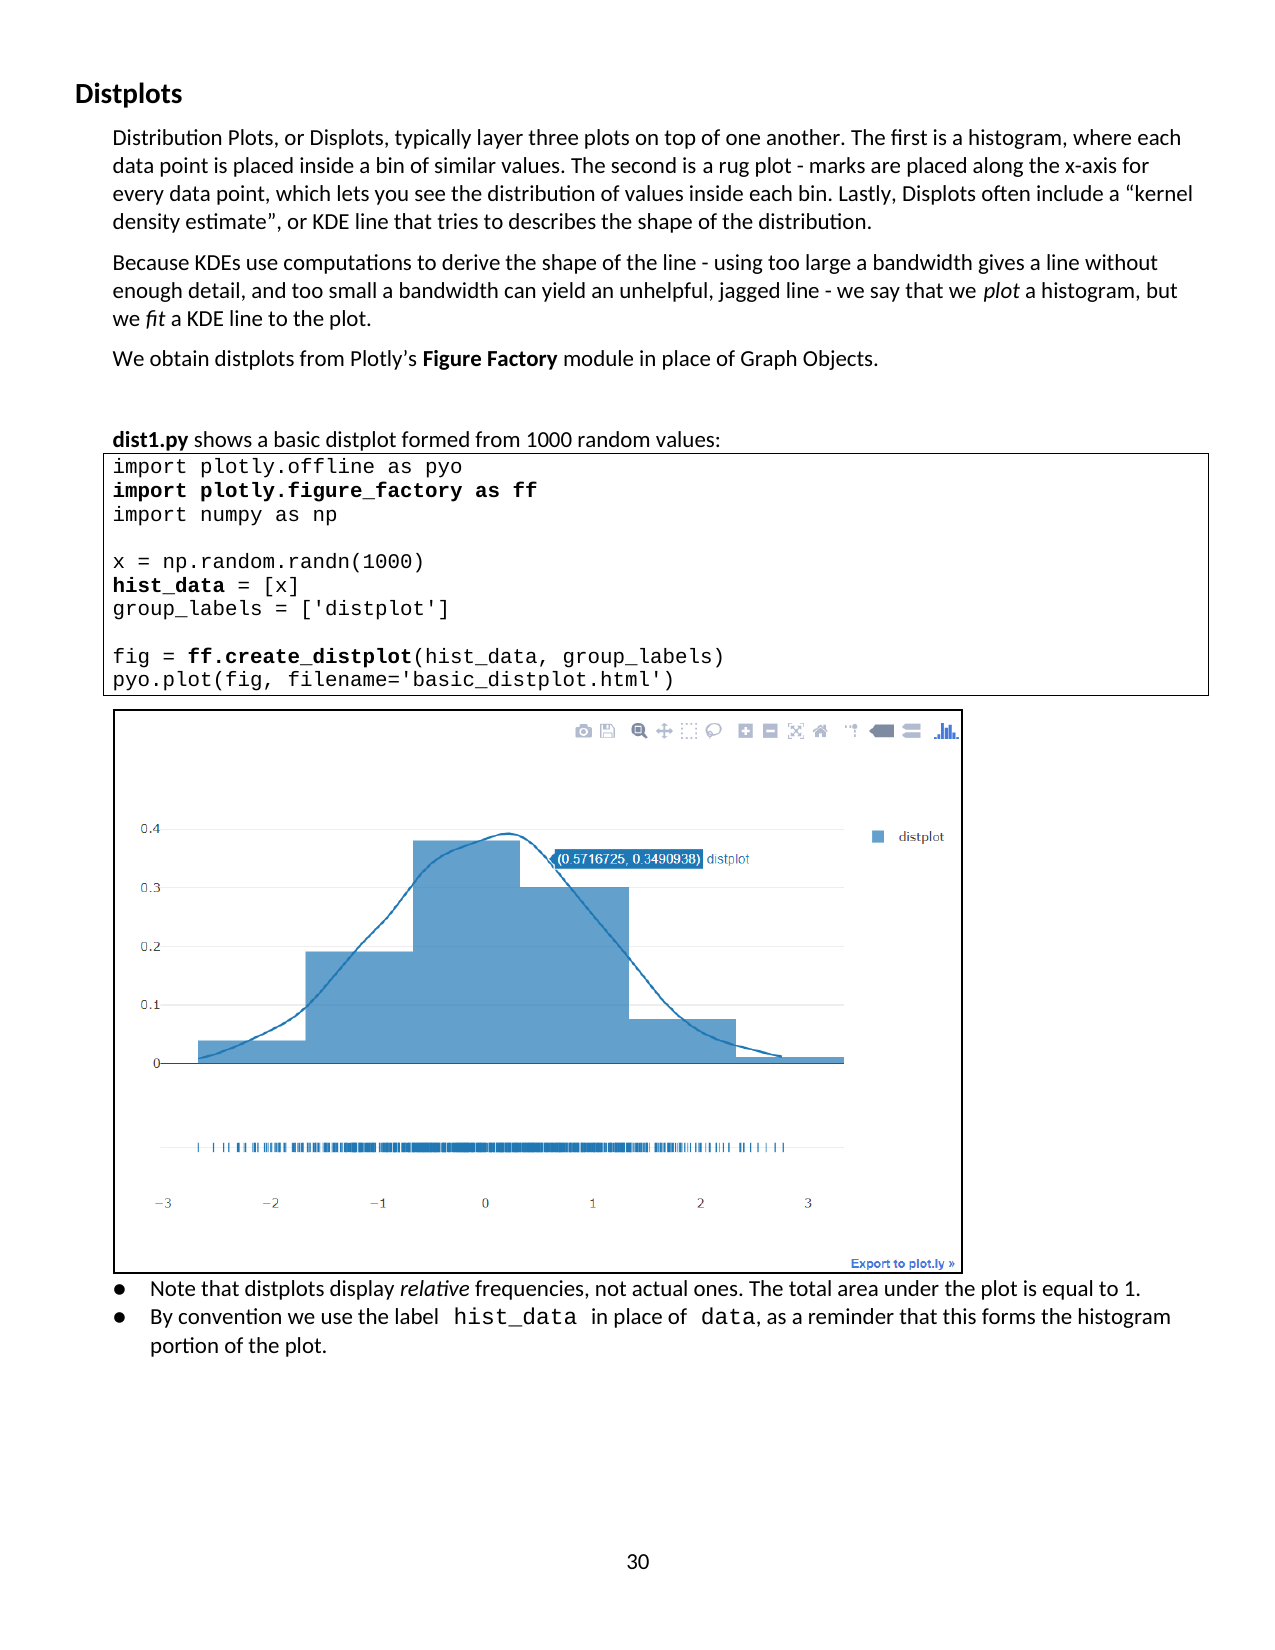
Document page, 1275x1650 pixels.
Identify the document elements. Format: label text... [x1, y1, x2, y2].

list Note that distplots display relative frequencies, not actual ones. The total area under the plot is equal to 1. [112, 1274, 1200, 1302]
text Because KDEs use computations to derive the shape of the line - using too large a bandwidth gives a line without enough detail, and too small a bandwidth can yield an unhelpful, jagged line - we say that we plot a histogram, but we fit a KDE line to the plot. [112, 248, 1200, 332]
text We obtain distplots from Plotly’s Figure Factory module in place of Graph Objects. [112, 344, 1200, 372]
subtitle Distplots [75, 75, 1200, 111]
text import plotly.offline as pyo import plotly.figure_factory as ff import numpy as np x = np.random.randn(1000) hist_data = [x] group_labels = ['distplot'] fig = ff.create_distplot(hist_data, group_labels) pyo.plot(fig, filename='basic_distplot.html') [104, 454, 1208, 695]
text Distribution Plots, or Displots, typically layer three plots on top of one another. The first is a histogram, where each data point is placed inside a bin of similar values. The second is a rug plot - marks are placed along the x-axis for every data point, which lets you see the distribution of values inside each bin. Lastly, Displots often include a “kernel density estimate”, or KDE line that tries to describes the shape of the distribution. [112, 123, 1200, 235]
list By convention we use the label hist_data in place of data, as a reminder that this forms the histogram portion of the plot. [112, 1302, 1200, 1360]
text dist1.py shows a basic distplot formed from 1000 random values: [112, 425, 1200, 453]
picture [115, 711, 961, 1272]
